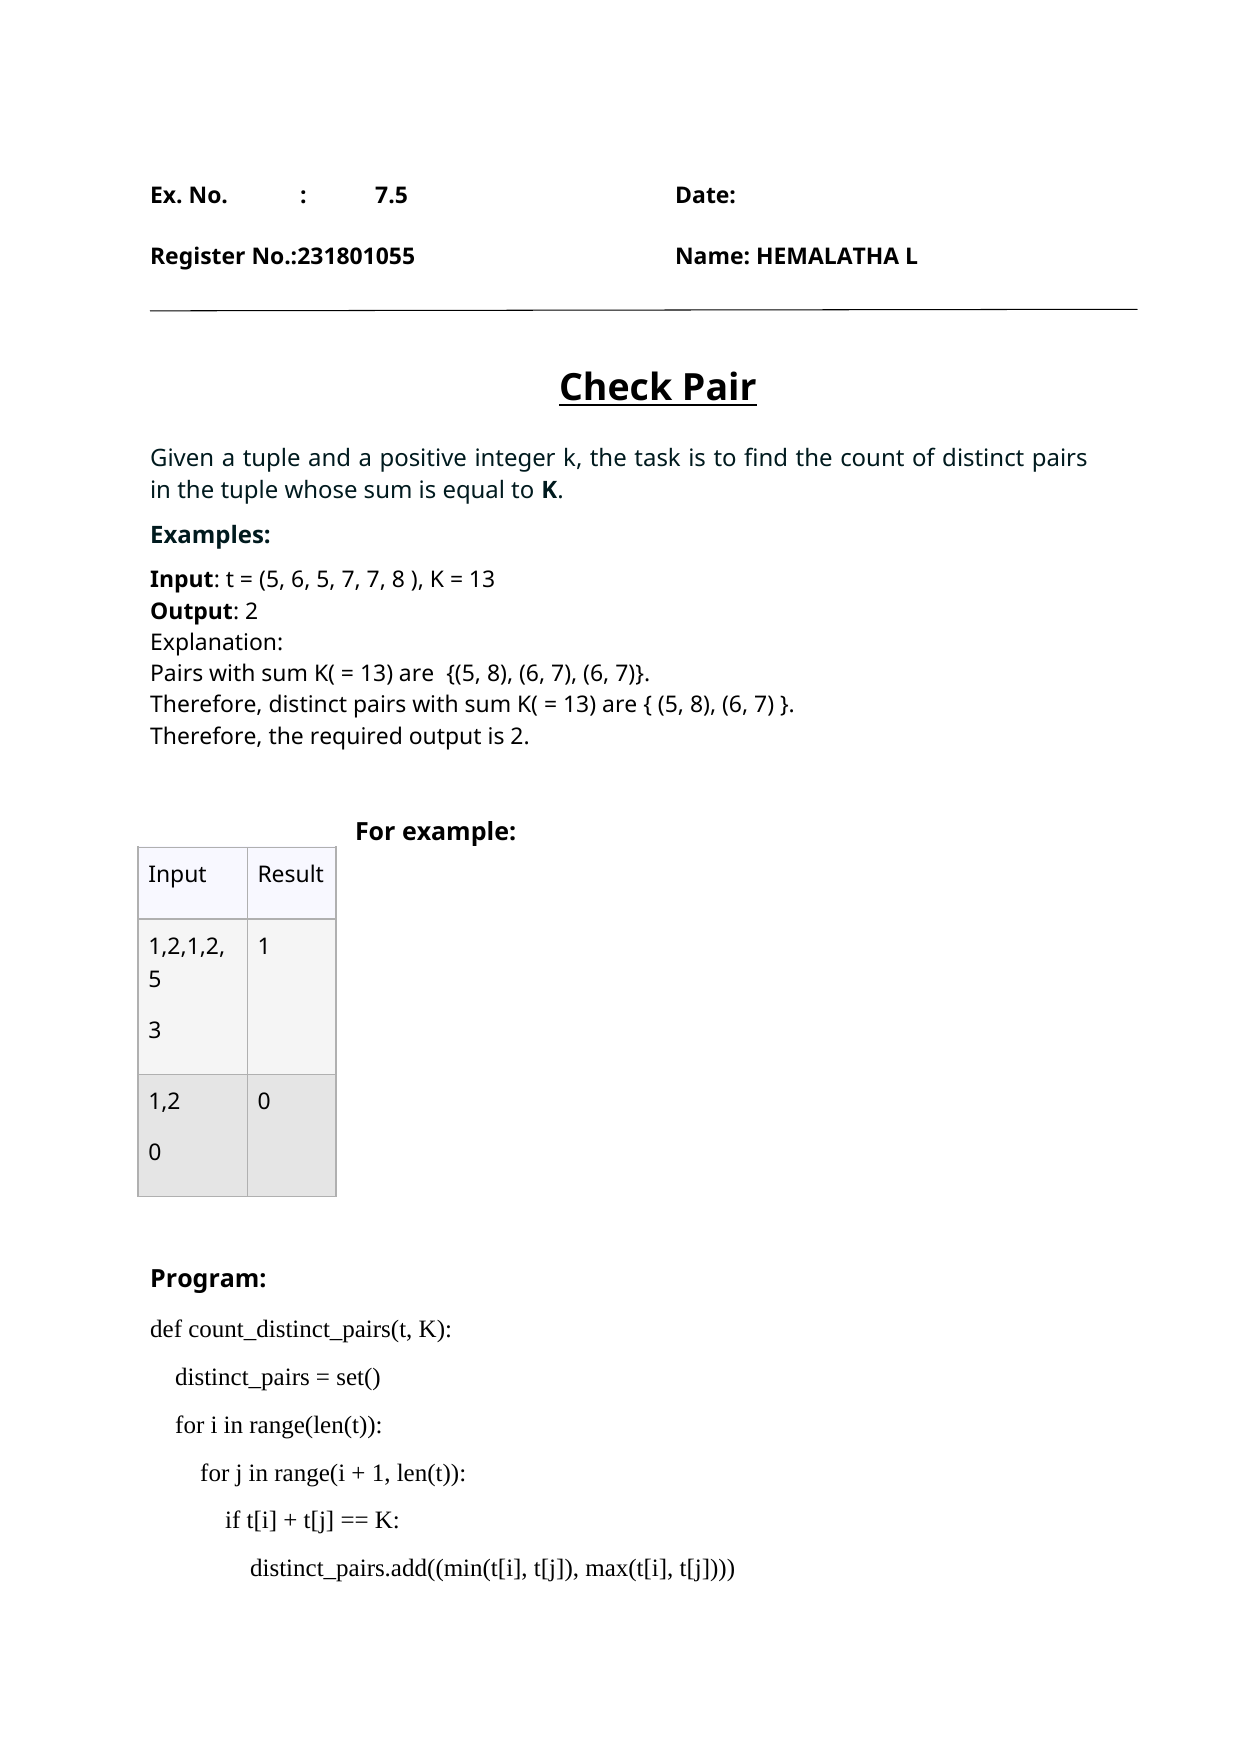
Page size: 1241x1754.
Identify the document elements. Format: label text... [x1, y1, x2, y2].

text Register No.:231801055 Name: HEMALATHA L [150, 239, 1090, 271]
list Check Pair [225, 360, 1090, 411]
text Examples: [150, 518, 1090, 551]
text distinct_pairs = set() [150, 1362, 1090, 1391]
table_cell 1,2,1,2,5 3 [139, 920, 247, 1074]
table_cell 0 [248, 1075, 335, 1196]
text For example: [150, 814, 1090, 848]
text Ex. No. : 7.5 Date: [150, 179, 1090, 210]
text def count_distinct_pairs(t, K): [150, 1314, 1090, 1343]
text for j in range(i + 1, len(t)): [150, 1458, 1090, 1486]
text for i in range(len(t)): [150, 1410, 1090, 1439]
text Program: [150, 1261, 1090, 1295]
text if t[i] + t[j] == K: [150, 1505, 1090, 1534]
table_cell 1 [248, 920, 335, 1074]
text Input: t = (5, 6, 5, 7, 7, 8 ), K = 13 Output: 2 Explanation: Pairs with sum K( = 13) are {(5, 8), (6, 7), (6, 7)}. Therefore, distinct pairs with sum K( = 13) are { (5, 8), (6, 7) }. Therefore, the required output is 2. [150, 563, 1090, 751]
text Given a tuple and a positive integer k, the task is to find the count of distinct pairs in the tuple whose sum is equal to K. [150, 441, 1090, 506]
table_header Result [248, 848, 335, 918]
table_header Input [139, 848, 247, 918]
table_cell 1,2 0 [139, 1075, 247, 1196]
text distinct_pairs.add((min(t[i], t[j]), max(t[i], t[j]))) [150, 1553, 1090, 1582]
